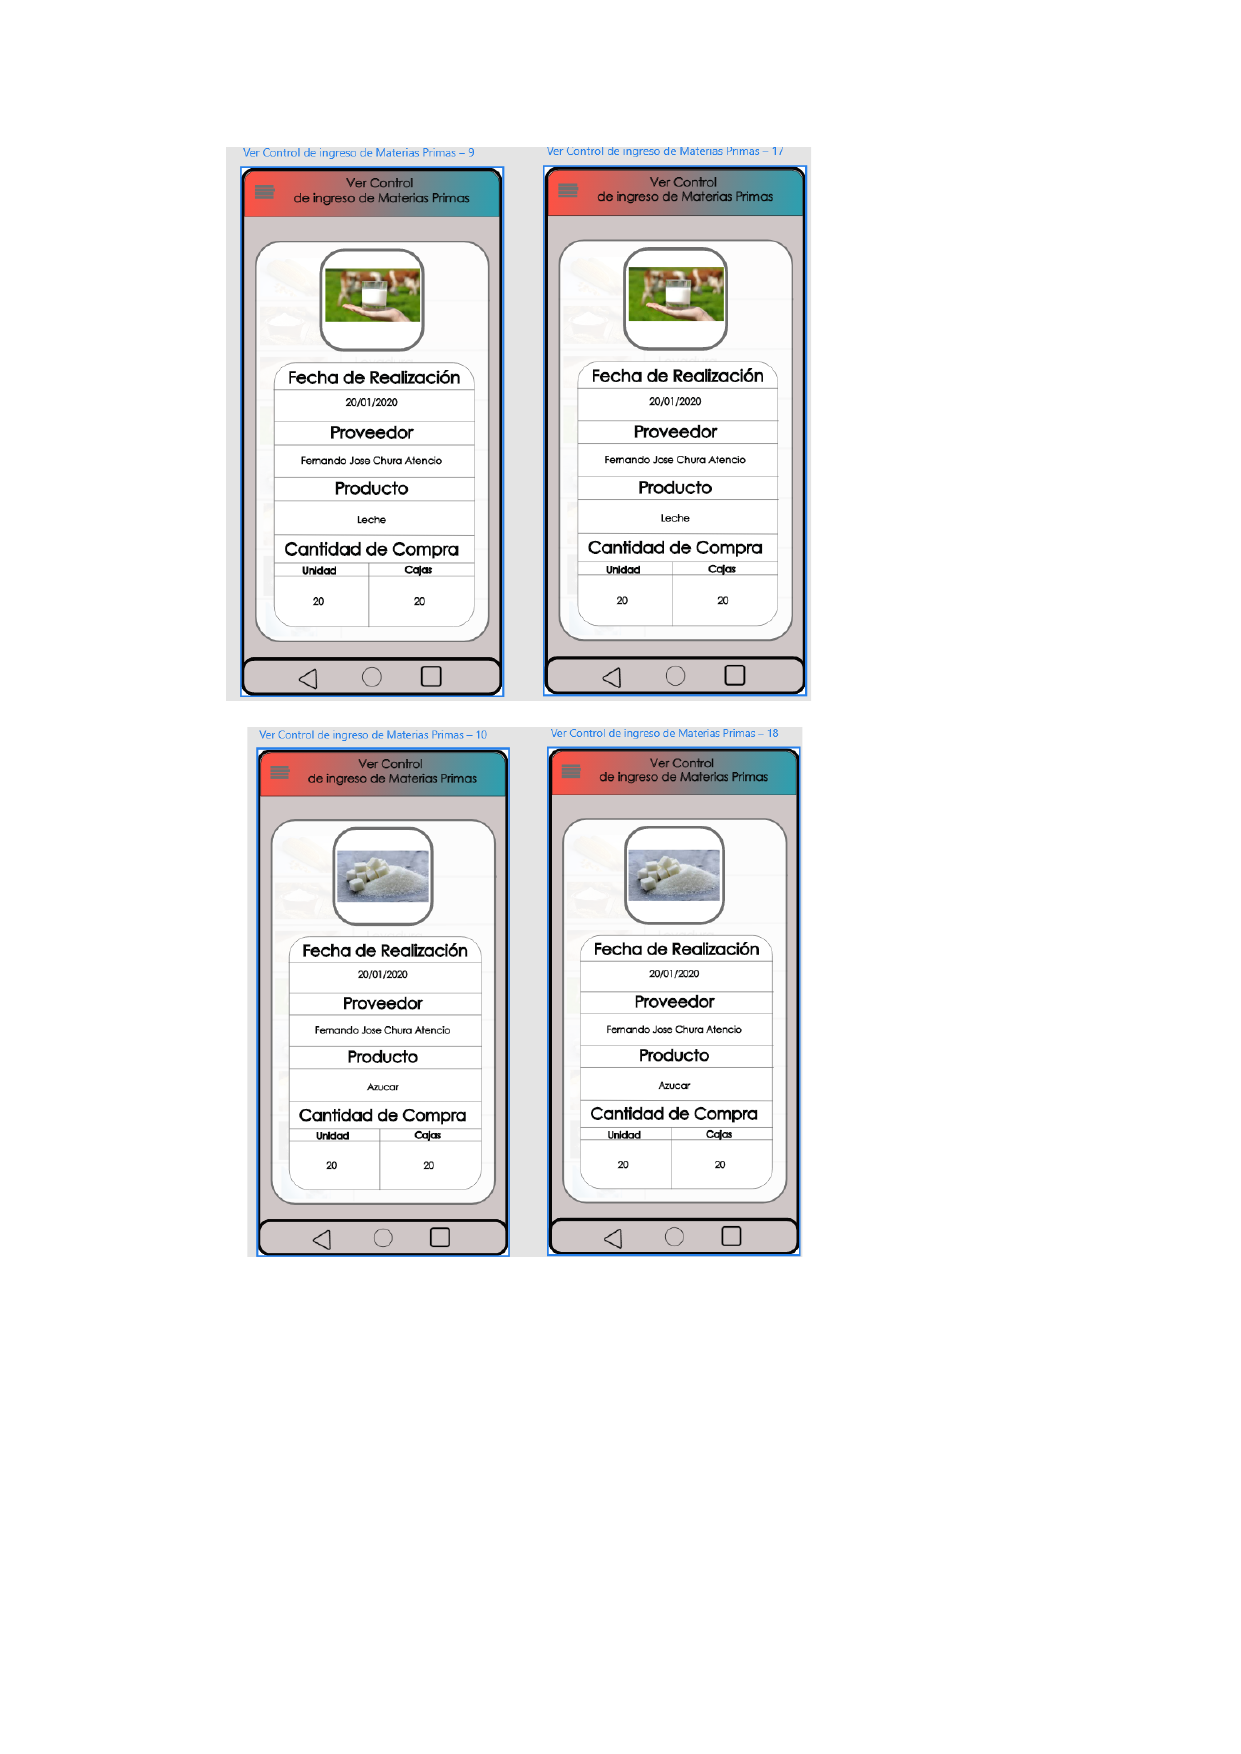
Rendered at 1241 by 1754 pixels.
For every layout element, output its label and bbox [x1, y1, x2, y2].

picture [226, 147, 812, 701]
picture [247, 727, 803, 1257]
